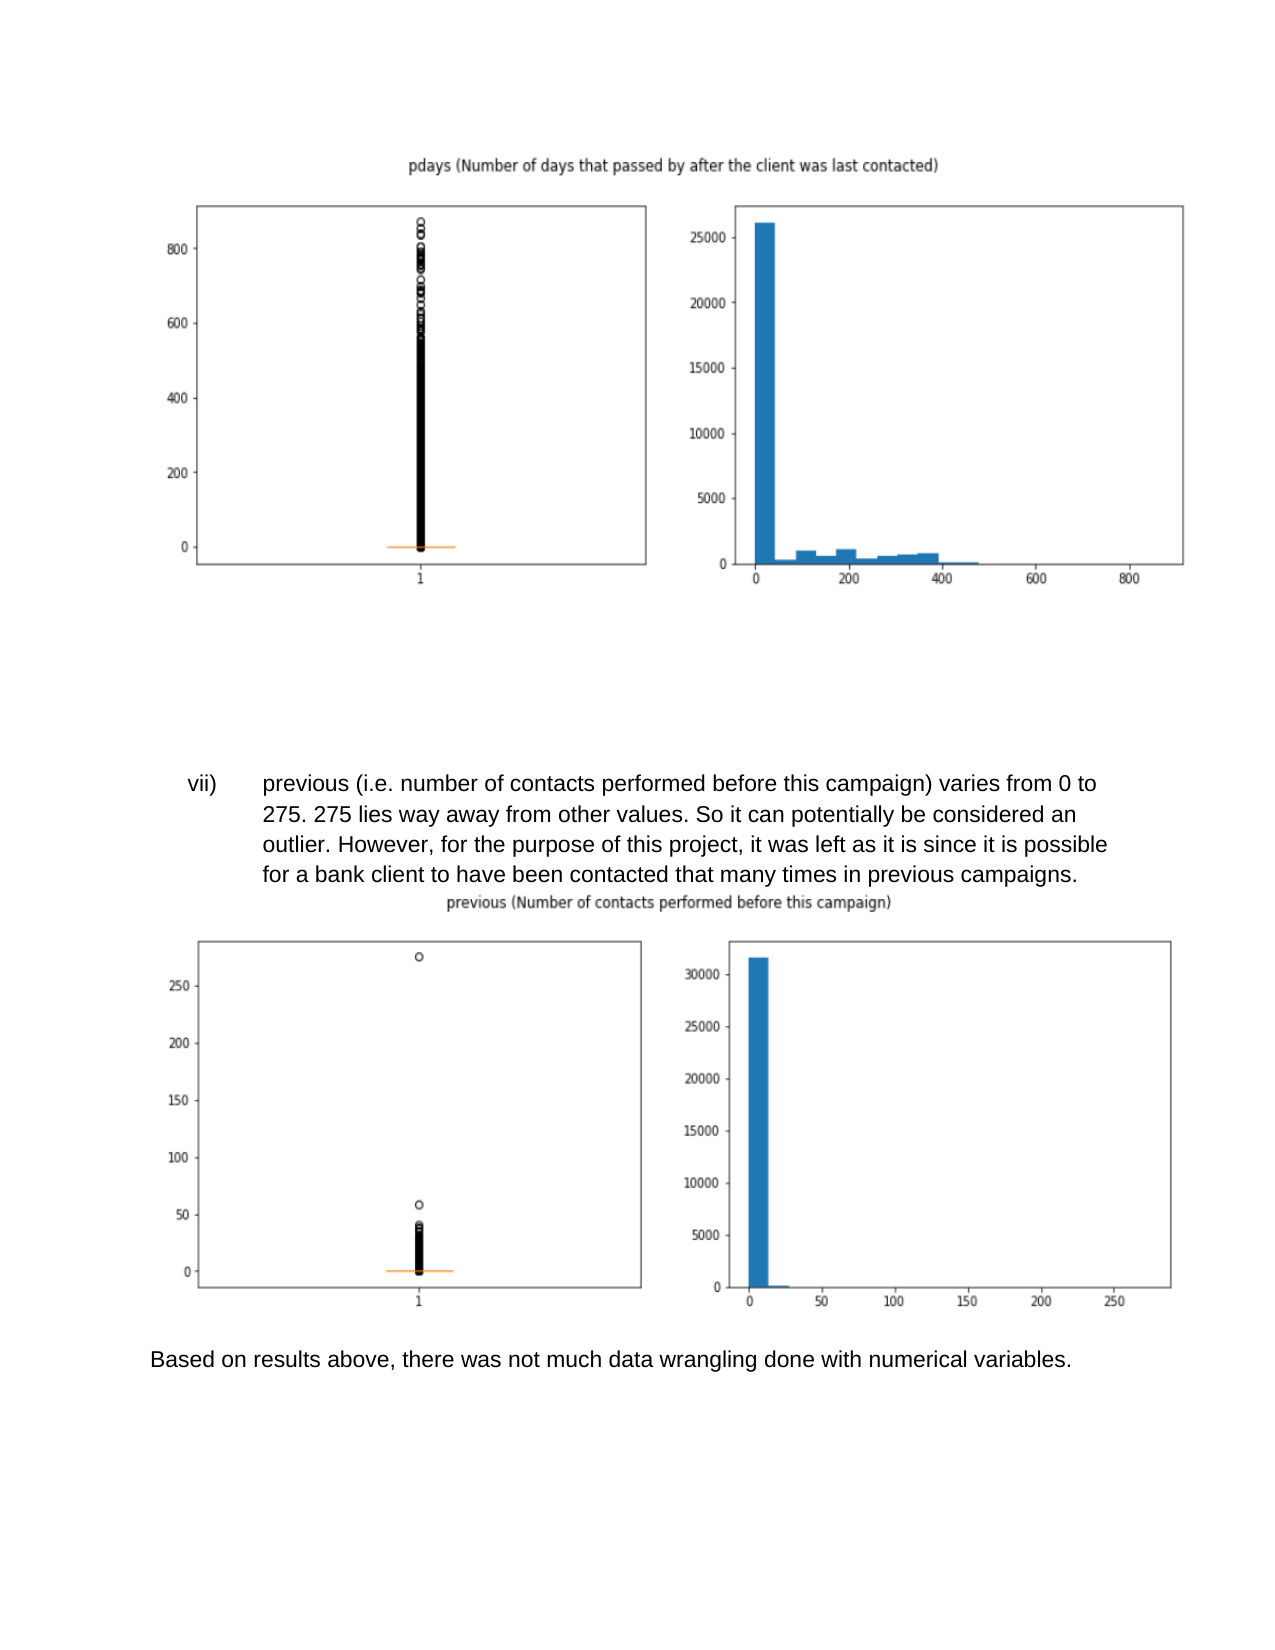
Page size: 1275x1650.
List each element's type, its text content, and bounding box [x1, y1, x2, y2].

text Based on results above, there was not much data wrangling done with numerical variables. [150, 1346, 1125, 1372]
picture [150, 150, 1210, 593]
picture [150, 891, 1189, 1321]
list previous (i.e. number of contacts performed before this campaign) varies from 0 to 275. 275 lies way away from other values. So it can potentially be considered an outlier. However, for the purpose of this project, it was left as it is since it is possible for a bank client to have been contacted that many times in previous campaigns. [187, 770, 1125, 887]
